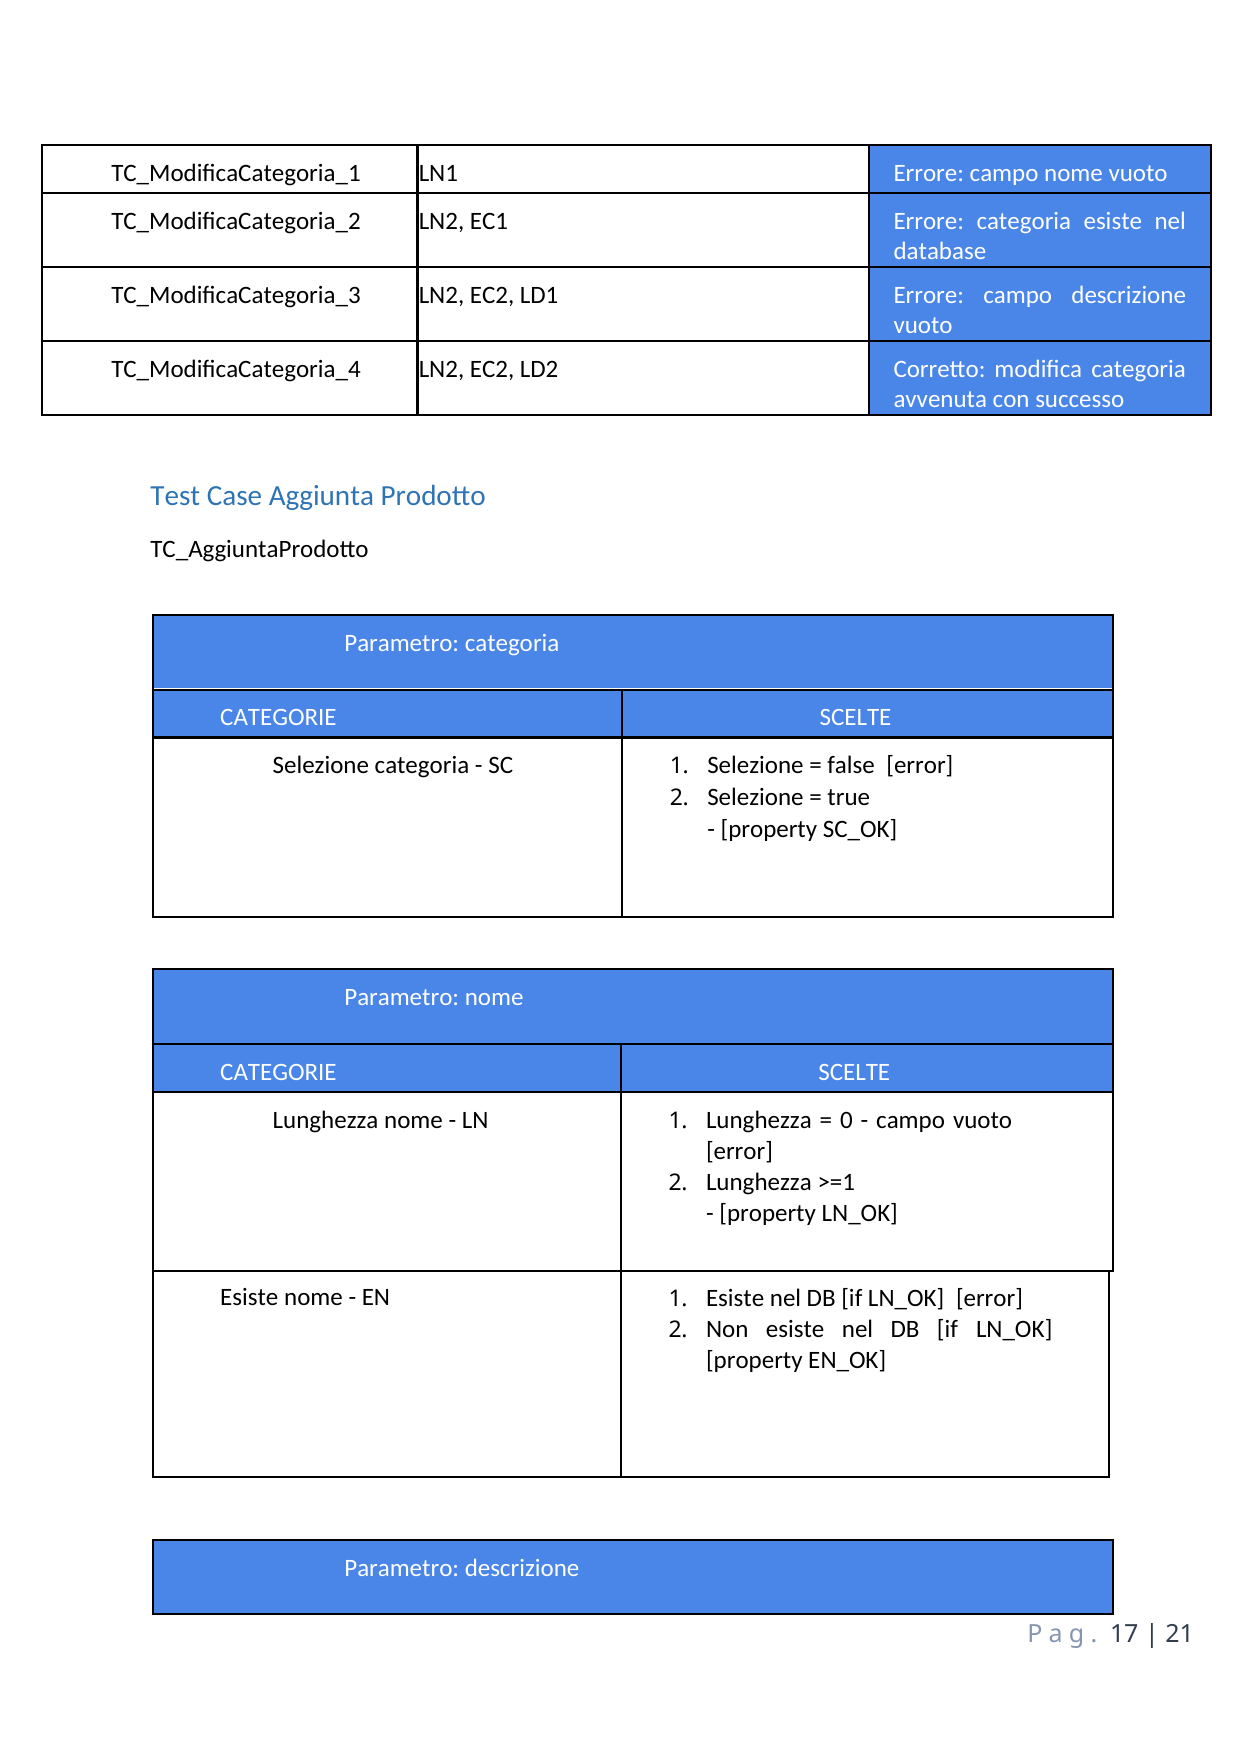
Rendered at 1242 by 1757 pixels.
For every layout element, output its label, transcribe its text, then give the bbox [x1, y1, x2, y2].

table_cell LN2, EC2, LD2 [419, 342, 868, 414]
subtitle Test Case Aggiunta Prodotto [150, 477, 1221, 513]
table_cell Lunghezza = 0 - campo vuoto [error] Lunghezza >=1 - [property LN_OK] [622, 1093, 1112, 1270]
table_cell LN2, EC2, LD1 [419, 268, 868, 340]
table_cell LN1 [419, 146, 868, 192]
table_cell Esiste nome - EN [154, 1272, 620, 1476]
table_cell SCELTE [623, 691, 1112, 736]
table_header Parametro: nome [154, 970, 1112, 1043]
table_cell Errore: campo descrizione vuoto [870, 268, 1210, 340]
table_cell CATEGORIE [154, 1045, 620, 1091]
table_cell Selezione categoria - SC [154, 739, 621, 916]
table_cell LN2, EC1 [419, 194, 868, 266]
text TC_AggiuntaProdotto [150, 533, 1221, 563]
table_cell TC_ModificaCategoria_4 [43, 342, 416, 414]
table_cell Selezione = false [error] Selezione = true - [property SC_OK] [623, 739, 1112, 916]
table_header Parametro: categoria [154, 616, 1112, 688]
table_cell Errore: campo nome vuoto [870, 146, 1210, 192]
table_cell Errore: categoria esiste nel database [870, 194, 1210, 266]
table_header Parametro: descrizione [154, 1541, 1112, 1613]
table_cell Esiste nel DB [if LN_OK] [error] Non esiste nel DB [if LN_OK] [property EN_OK] [622, 1272, 1108, 1476]
table_cell Corretto: modifica categoria avvenuta con successo [870, 342, 1210, 414]
table_cell Lunghezza nome - LN [154, 1093, 620, 1270]
table_cell SCELTE [622, 1045, 1112, 1091]
table_cell CATEGORIE [154, 691, 621, 736]
table_cell TC_ModificaCategoria_3 [43, 268, 416, 340]
table_cell TC_ModificaCategoria_1 [43, 146, 416, 192]
table_cell TC_ModificaCategoria_2 [43, 194, 416, 266]
